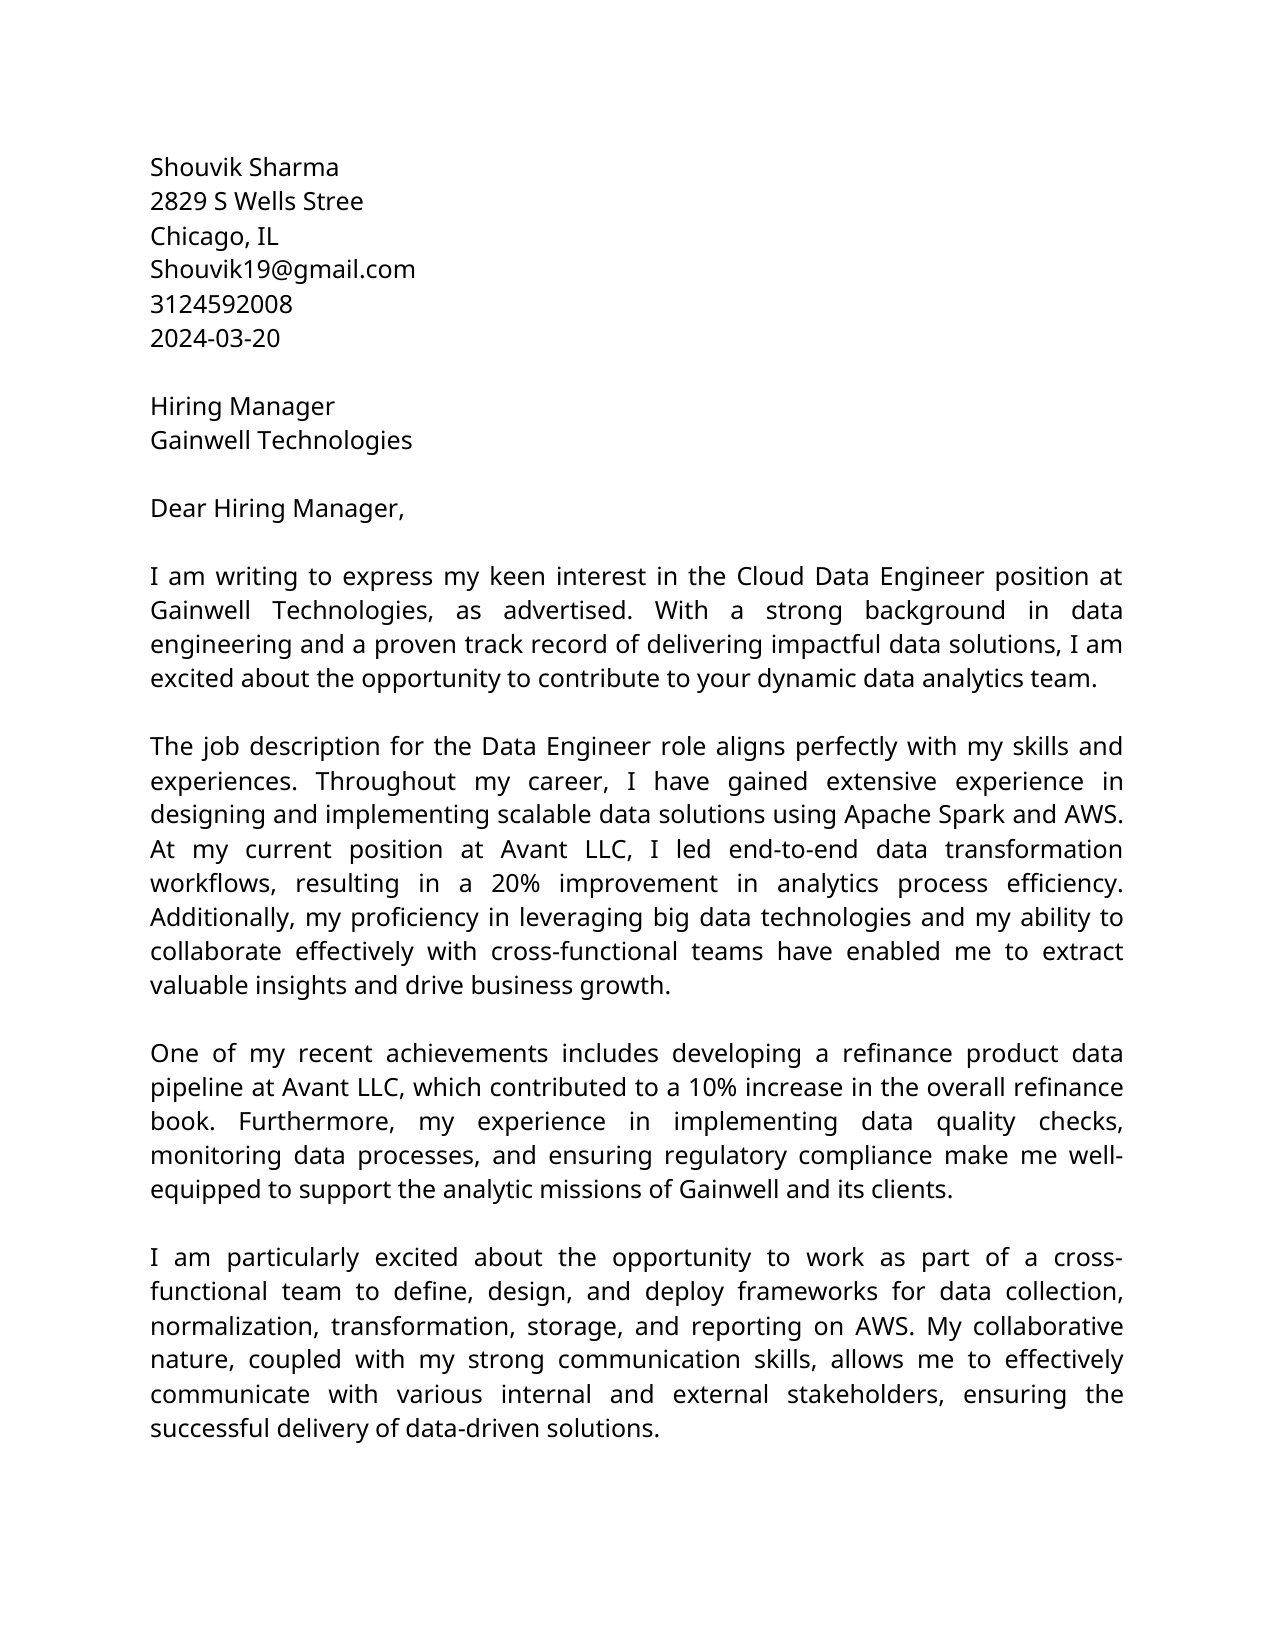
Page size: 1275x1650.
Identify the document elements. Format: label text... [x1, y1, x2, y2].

text Dear Hiring Manager, [150, 491, 1125, 525]
text Shouvik Sharma [150, 150, 1125, 184]
text Gainwell Technologies [150, 422, 1125, 457]
text Chicago, IL [150, 218, 1125, 252]
text One of my recent achievements includes developing a refinance product data pipeline at Avant LLC, which contributed to a 10% increase in the overall refinance book. Furthermore, my experience in implementing data quality checks, monitoring data processes, and ensuring regulatory compliance make me well-equipped to support the analytic missions of Gainwell and its clients. [150, 1036, 1125, 1206]
text The job description for the Data Engineer role aligns perfectly with my skills and experiences. Throughout my career, I have gained extensive experience in designing and implementing scalable data solutions using Apache Spark and AWS. At my current position at Avant LLC, I led end-to-end data transformation workflows, resulting in a 20% improvement in analytics process efficiency. Additionally, my proficiency in leveraging big data technologies and my ability to collaborate effectively with cross-functional teams have enabled me to extract valuable insights and drive business growth. [150, 729, 1125, 1002]
text I am particularly excited about the opportunity to work as part of a cross-functional team to define, design, and deploy frameworks for data collection, normalization, transformation, storage, and reporting on AWS. My collaborative nature, coupled with my strong communication skills, allows me to effectively communicate with various internal and external stakeholders, ensuring the successful delivery of data-driven solutions. [150, 1240, 1125, 1444]
text 2024-03-20 [150, 320, 1125, 354]
text Shouvik19@gmail.com [150, 252, 1125, 286]
text Hiring Manager [150, 388, 1125, 422]
text I am writing to express my keen interest in the Cloud Data Engineer position at Gainwell Technologies, as advertised. With a strong background in data engineering and a proven track record of delivering impactful data solutions, I am excited about the opportunity to contribute to your dynamic data analytics team. [150, 559, 1125, 695]
text 3124592008 [150, 286, 1125, 320]
text 2829 S Wells Stree [150, 184, 1125, 218]
